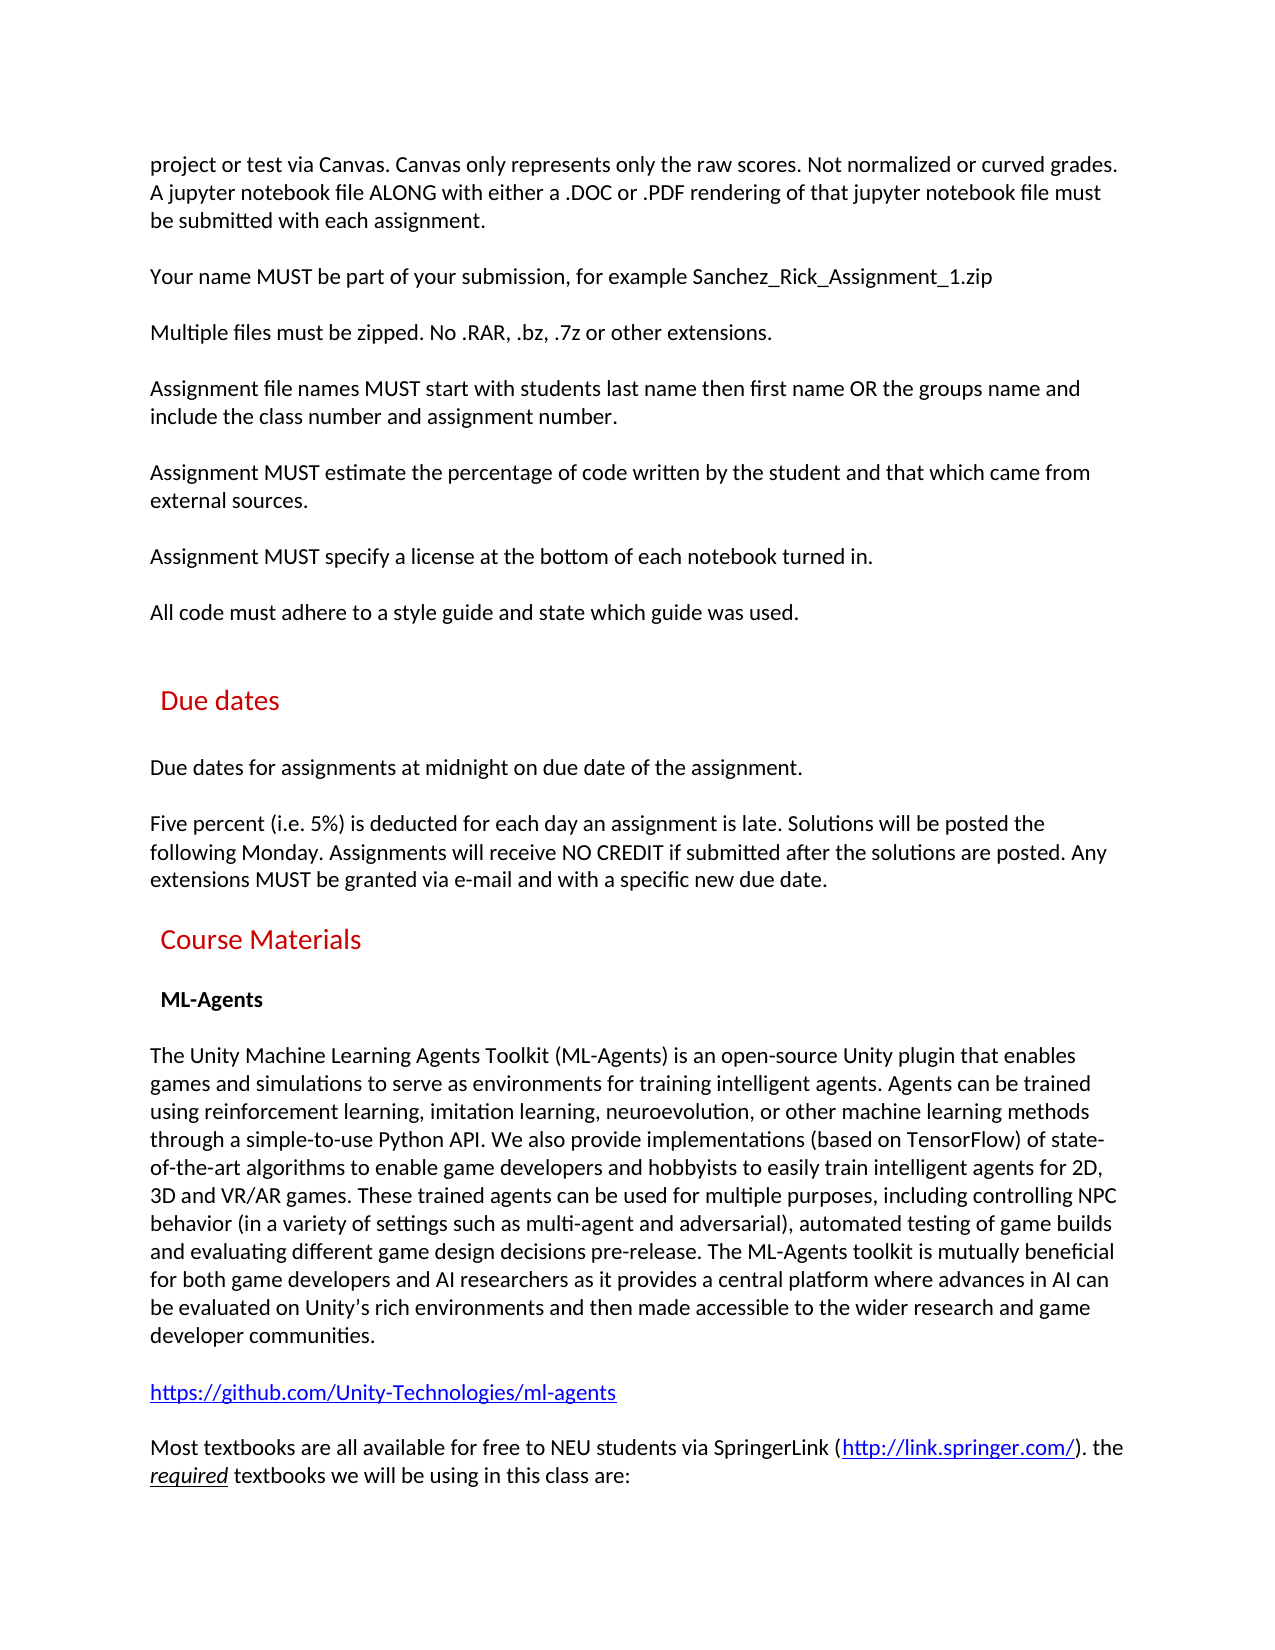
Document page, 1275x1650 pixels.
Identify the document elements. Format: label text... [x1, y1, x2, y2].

text Five percent (i.e. 5%) is deducted for each day an assignment is late. Solutions will be posted the following Monday. Assignments will receive NO CREDIT if submitted after the solutions are posted. Any extensions MUST be granted via e-mail and with a specific new due date. [150, 809, 1123, 894]
text Your name MUST be part of your submission, for example Sanchez_Rick_Assignment_1.zip Multiple files must be zipped. No .RAR, .bz, .7z or other extensions. [150, 262, 1007, 346]
text Assignment MUST specify a license at the bottom of each notebook turned in. All code must adhere to a style guide and state which guide was used. [150, 542, 892, 626]
subtitle ML-Agents [150, 985, 1137, 1013]
text The Unity Machine Learning Agents Toolkit (ML-Agents) is an open-source Unity plugin that enables games and simulations to serve as environments for training intelligent agents. Agents can be trained using reinforcement learning, imitation learning, neuroevolution, or other machine learning methods through a simple-to-use Python API. We also provide implementations (based on TensorFlow) of state- of-the-art algorithms to enable game developers and hobbyists to easily train intelligent agents for 2D, 3D and VR/AR games. These trained agents can be used for multiple purposes, including controlling NPC behavior (in a variety of settings such as multi-agent and adversarial), automated testing of game builds and evaluating different game design decisions pre-release. The ML-Agents toolkit is mutually beneficial for both game developers and AI researchers as it provides a central platform where advances in AI can be evaluated on Unity’s rich environments and then made accessible to the wider research and game developer communities. [150, 1041, 1119, 1349]
text required textbooks we will be using in this class are: [150, 1461, 1137, 1489]
text Most textbooks are all available for free to NEU students via SpringerLink (http://link.springer.com/). the [150, 1433, 1137, 1461]
subtitle Due dates [150, 682, 1137, 718]
text project or test via Canvas. Canvas only represents only the raw scores. Not normalized or curved grades. A jupyter notebook file ALONG with either a .DOC or .PDF rendering of that jupyter notebook file must be submitted with each assignment. [150, 150, 1123, 234]
text https://github.com/Unity-Technologies/ml-agents [150, 1378, 1137, 1406]
text Assignment file names MUST start with students last name then first name OR the groups name and include the class number and assignment number. [150, 375, 1137, 430]
text Due dates for assignments at midnight on due date of the assignment. [150, 753, 1137, 782]
text Assignment MUST estimate the percentage of code written by the student and that which came from external sources. [150, 458, 1135, 514]
subtitle Course Materials [150, 921, 1137, 957]
